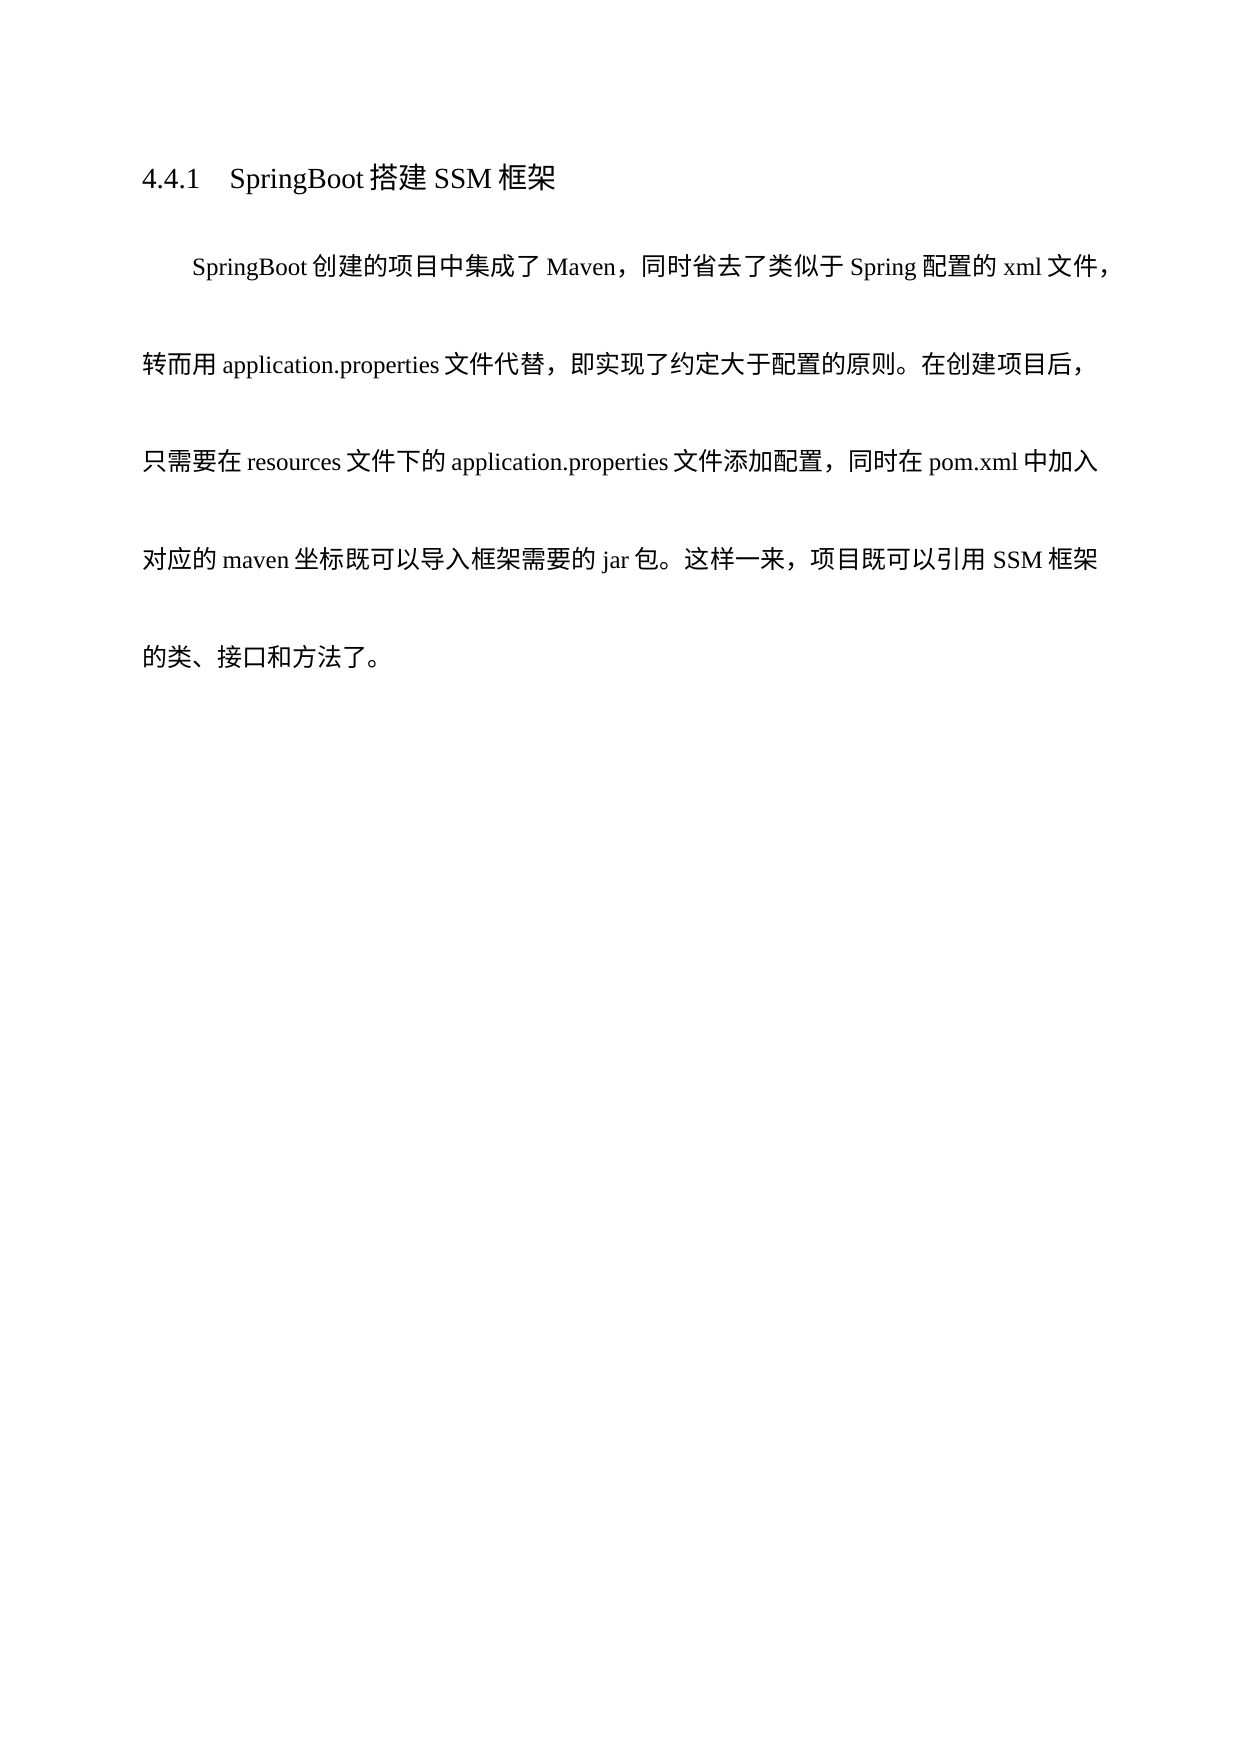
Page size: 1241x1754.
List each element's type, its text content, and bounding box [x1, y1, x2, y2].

text SpringBoot创建的项目中集成了Maven，同时省去了类似于Spring配置的xml文件，转而用application.properties文件代替，即实现了约定大于配置的原则。在创建项目后，只需要在resources文件下的application.properties文件添加配置，同时在pom.xml中加入对应的maven坐标既可以导入框架需要的jar包。这样一来，项目既可以引用SSM框架的类、接口和方法了。 [140, 230, 1101, 690]
list SpringBoot搭建SSM框架 [142, 143, 1098, 208]
